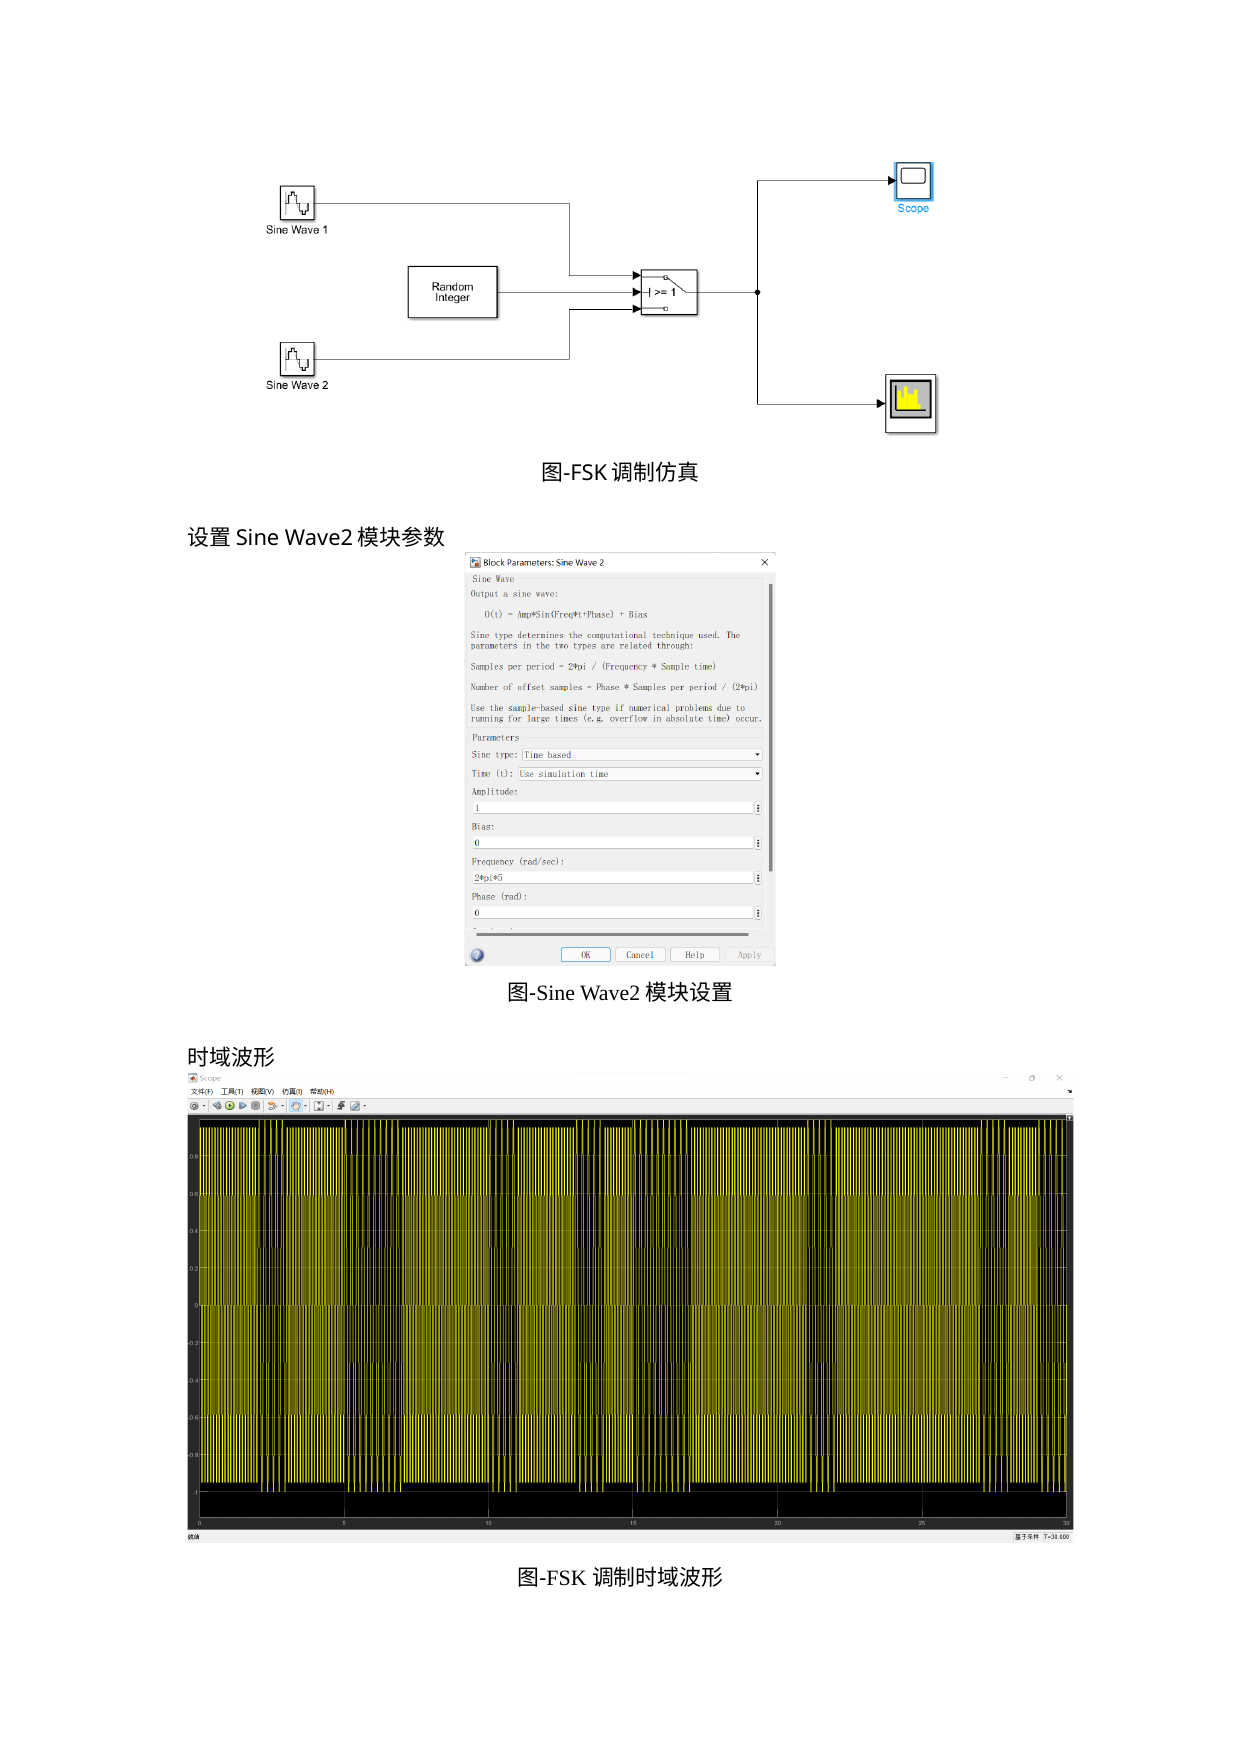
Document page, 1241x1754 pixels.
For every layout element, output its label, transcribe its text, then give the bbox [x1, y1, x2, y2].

picture [265, 162, 975, 442]
text 图-Sine Wave2 模块设置 [187, 974, 1053, 1007]
picture [464, 552, 776, 966]
text 设置Sine Wave2模块参数 [187, 519, 1053, 552]
text 图-FSK 调制时域波形 [187, 1559, 1053, 1592]
text 图-FSK调制仿真 [187, 454, 1053, 487]
picture [187, 1072, 1074, 1543]
text 时域波形 [187, 1039, 1053, 1072]
